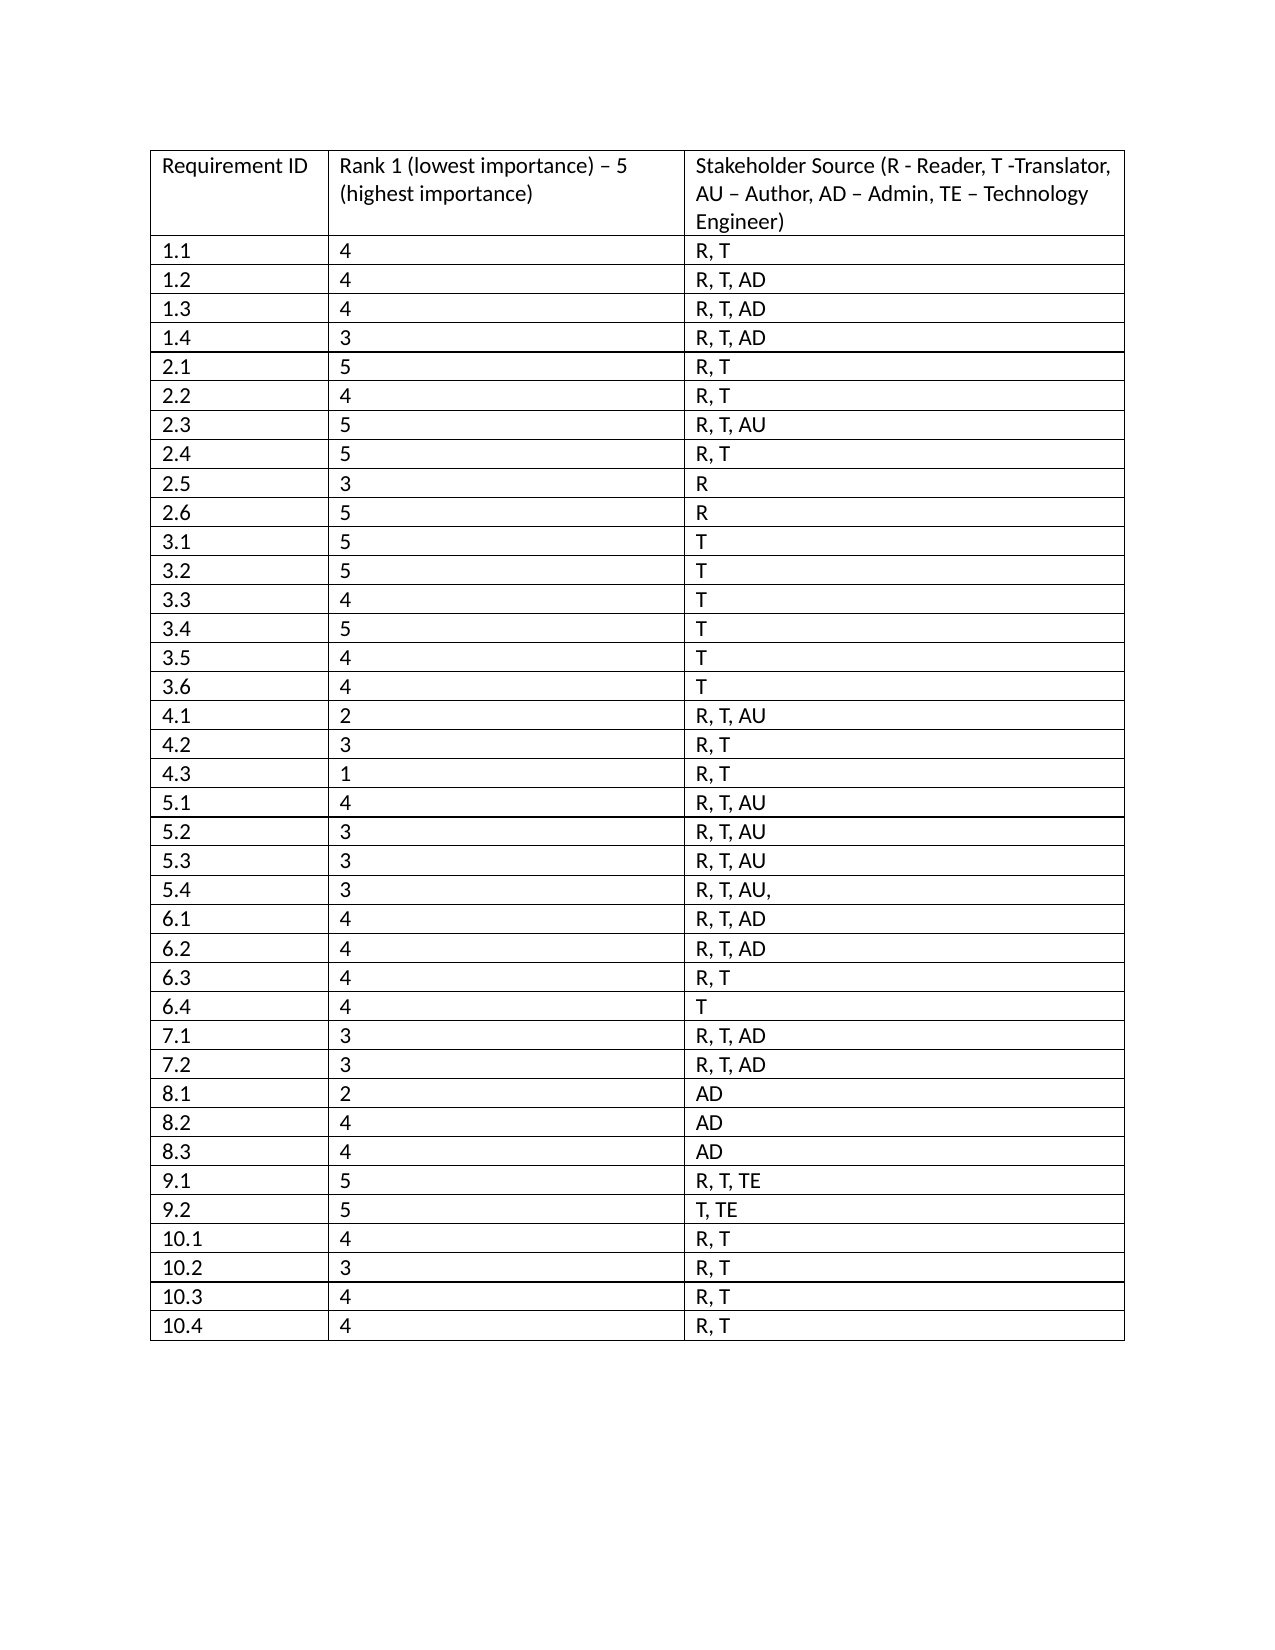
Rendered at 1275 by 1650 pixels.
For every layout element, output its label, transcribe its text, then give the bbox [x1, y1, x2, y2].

table_cell 5.3 [151, 846, 328, 874]
table_cell 5.4 [151, 876, 328, 903]
table_cell R, T, AD [685, 1021, 1124, 1049]
table_cell 8.3 [151, 1137, 328, 1165]
table_cell 2.3 [151, 411, 328, 438]
table_cell 6.3 [151, 963, 328, 991]
table_cell 3.6 [151, 672, 328, 700]
table_cell T [685, 527, 1124, 555]
table_cell R, T, AU [685, 788, 1124, 816]
table_cell 4 [329, 934, 684, 962]
table_cell 1.1 [151, 236, 328, 264]
table_cell 5.2 [151, 818, 328, 845]
table_cell R, T [685, 381, 1124, 409]
table_cell 6.1 [151, 905, 328, 933]
table_cell 5 [329, 527, 684, 555]
table_cell 10.4 [151, 1311, 328, 1339]
table_cell R, T, AD [685, 934, 1124, 962]
table_header Stakeholder Source (R - Reader, T -Translator, AU – Author, AD – Admin, TE – Technology Engineer) [685, 151, 1124, 235]
table_cell R, T [685, 1253, 1124, 1281]
table_cell 5 [329, 353, 684, 380]
table_cell 3 [329, 846, 684, 874]
table_cell R, T [685, 963, 1124, 991]
table_cell 2 [329, 1079, 684, 1107]
table_cell 3 [329, 469, 684, 497]
table_cell R, T, TE [685, 1166, 1124, 1194]
table_cell AD [685, 1137, 1124, 1165]
table_cell AD [685, 1079, 1124, 1107]
table_cell 4 [329, 585, 684, 613]
table_cell 4 [329, 1283, 684, 1310]
table_cell AD [685, 1108, 1124, 1136]
table_cell 5 [329, 440, 684, 468]
table_cell 5 [329, 1166, 684, 1194]
table_cell 5 [329, 556, 684, 584]
table_cell 3 [329, 1021, 684, 1049]
table_cell 3 [329, 1253, 684, 1281]
table_cell R [685, 469, 1124, 497]
table_cell R, T, AD [685, 294, 1124, 322]
table_cell 4 [329, 265, 684, 293]
table_cell 4 [329, 236, 684, 264]
table_cell T [685, 556, 1124, 584]
table_cell T [685, 585, 1124, 613]
table_cell 4.3 [151, 759, 328, 787]
table_cell 3 [329, 730, 684, 758]
table_cell 4 [329, 963, 684, 991]
table_cell 4.2 [151, 730, 328, 758]
table_header Requirement ID [151, 151, 328, 235]
table_cell R, T [685, 440, 1124, 468]
table_cell R, T [685, 236, 1124, 264]
table_cell 5 [329, 411, 684, 438]
table_cell R, T, AD [685, 265, 1124, 293]
table_cell R, T, AD [685, 1050, 1124, 1078]
table_cell 3 [329, 323, 684, 351]
table_header Rank 1 (lowest importance) – 5 (highest importance) [329, 151, 684, 235]
table_cell 4 [329, 905, 684, 933]
table_cell 9.2 [151, 1195, 328, 1223]
table_cell 3.3 [151, 585, 328, 613]
table_cell 2.6 [151, 498, 328, 526]
table_cell 8.2 [151, 1108, 328, 1136]
table_cell 2.4 [151, 440, 328, 468]
table_cell 4 [329, 381, 684, 409]
table_cell 4 [329, 1108, 684, 1136]
table_cell 2.5 [151, 469, 328, 497]
table_cell T [685, 614, 1124, 642]
table_cell 5 [329, 1195, 684, 1223]
table_cell R, T, AU, [685, 876, 1124, 903]
table_cell 4 [329, 1224, 684, 1252]
table_cell 3.5 [151, 643, 328, 671]
table_cell R, T, AU [685, 818, 1124, 845]
table_cell 2 [329, 701, 684, 729]
table_cell 3.2 [151, 556, 328, 584]
table_cell 6.4 [151, 992, 328, 1020]
table_cell 3.4 [151, 614, 328, 642]
table_cell 10.1 [151, 1224, 328, 1252]
table_cell R, T, AD [685, 323, 1124, 351]
table_cell R, T [685, 730, 1124, 758]
table_cell 5 [329, 498, 684, 526]
table_cell 4 [329, 1311, 684, 1339]
table_cell 5.1 [151, 788, 328, 816]
table_cell R, T, AD [685, 905, 1124, 933]
table_cell 1.4 [151, 323, 328, 351]
table_cell 1.2 [151, 265, 328, 293]
table_cell 7.1 [151, 1021, 328, 1049]
table_cell 4 [329, 294, 684, 322]
table_cell 2.1 [151, 353, 328, 380]
table_cell R, T [685, 353, 1124, 380]
table_cell 3.1 [151, 527, 328, 555]
table_cell T [685, 672, 1124, 700]
table_cell R [685, 498, 1124, 526]
table_cell R, T [685, 1224, 1124, 1252]
table_cell T, TE [685, 1195, 1124, 1223]
table_cell R, T, AU [685, 701, 1124, 729]
table_cell 4.1 [151, 701, 328, 729]
table_cell T [685, 643, 1124, 671]
table_cell R, T [685, 1283, 1124, 1310]
table_cell 6.2 [151, 934, 328, 962]
table_cell R, T, AU [685, 411, 1124, 438]
table_cell 10.3 [151, 1283, 328, 1310]
table_cell 1.3 [151, 294, 328, 322]
table_cell 3 [329, 876, 684, 903]
table_cell R, T, AU [685, 846, 1124, 874]
table_cell 7.2 [151, 1050, 328, 1078]
table_cell 8.1 [151, 1079, 328, 1107]
table_cell 1 [329, 759, 684, 787]
table_cell 4 [329, 672, 684, 700]
table_cell T [685, 992, 1124, 1020]
table_cell R, T [685, 1311, 1124, 1339]
table_cell 3 [329, 818, 684, 845]
table_cell 4 [329, 992, 684, 1020]
table_cell 5 [329, 614, 684, 642]
table_cell R, T [685, 759, 1124, 787]
table_cell 10.2 [151, 1253, 328, 1281]
table_cell 3 [329, 1050, 684, 1078]
table_cell 4 [329, 788, 684, 816]
table_cell 9.1 [151, 1166, 328, 1194]
table_cell 4 [329, 1137, 684, 1165]
table_cell 2.2 [151, 381, 328, 409]
table_cell 4 [329, 643, 684, 671]
